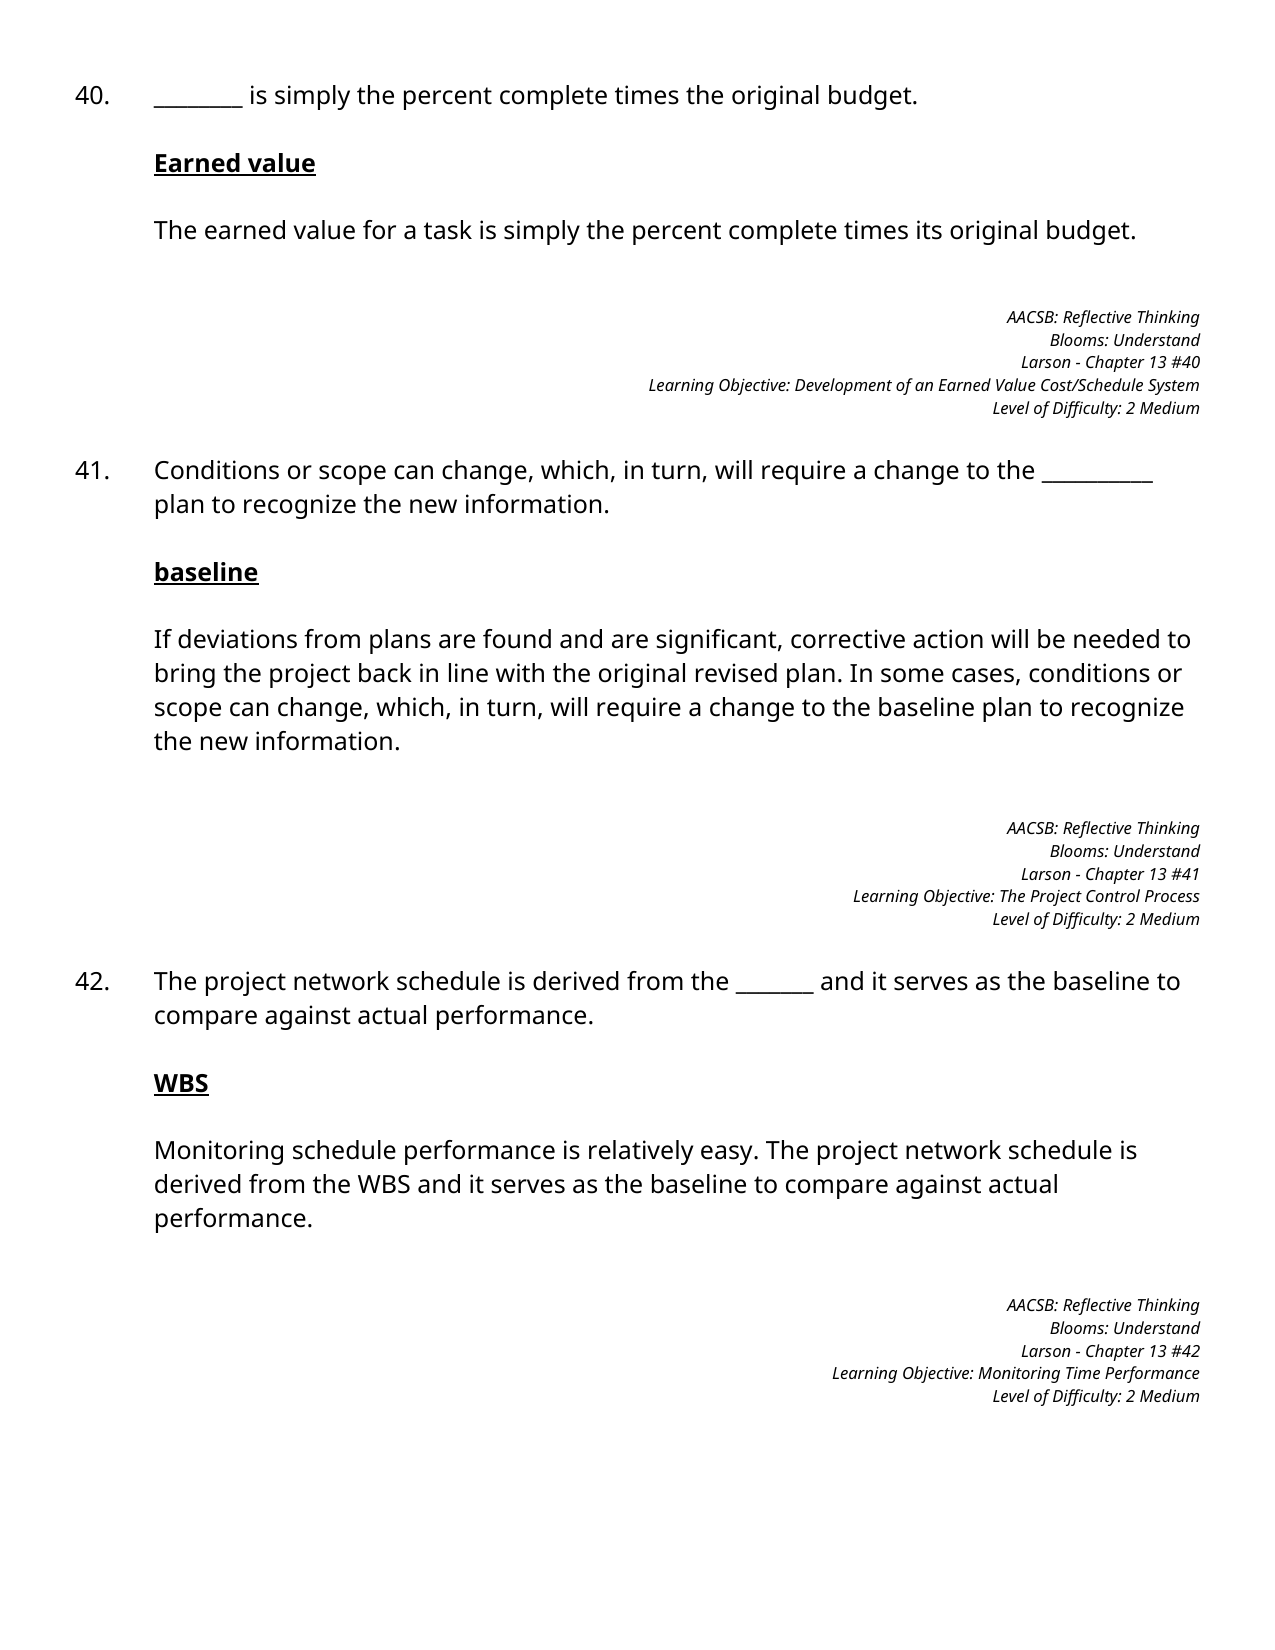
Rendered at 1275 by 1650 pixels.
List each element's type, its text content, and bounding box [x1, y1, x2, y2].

table_header 41. [75, 452, 154, 791]
table_header AACSB: Reflective Thinking Blooms: Understand Larson - Chapter 13 #42 Learning Objective: Monitoring Time Performance Level of Difficulty: 2 Medium [75, 1294, 1200, 1438]
table_header The project network schedule is derived from the _______ and it serves as the baseline to compare against actual performance. WBS Monitoring schedule performance is relatively easy. The project network schedule is derived from the WBS and it serves as the baseline to compare against actual performance. [154, 963, 1200, 1268]
table_header ________ is simply the percent complete times the original budget. Earned value The earned value for a task is simply the percent complete times its original budget. [154, 78, 1200, 280]
table_header AACSB: Reflective Thinking Blooms: Understand Larson - Chapter 13 #41 Learning Objective: The Project Control Process Level of Difficulty: 2 Medium [75, 817, 1200, 961]
table_header AACSB: Reflective Thinking Blooms: Understand Larson - Chapter 13 #40 Learning Objective: Development of an Earned Value Cost/Schedule System Level of Difficulty: 2 Medium [75, 306, 1200, 450]
table_header Conditions or scope can change, which, in turn, will require a change to the __________ plan to recognize the new information. baseline If deviations from plans are found and are significant, corrective action will be needed to bring the project back in line with the original revised plan. In some cases, conditions or scope can change, which, in turn, will require a change to the baseline plan to recognize the new information. [154, 452, 1200, 791]
table_header 40. [75, 78, 154, 280]
table_header 42. [75, 963, 154, 1268]
